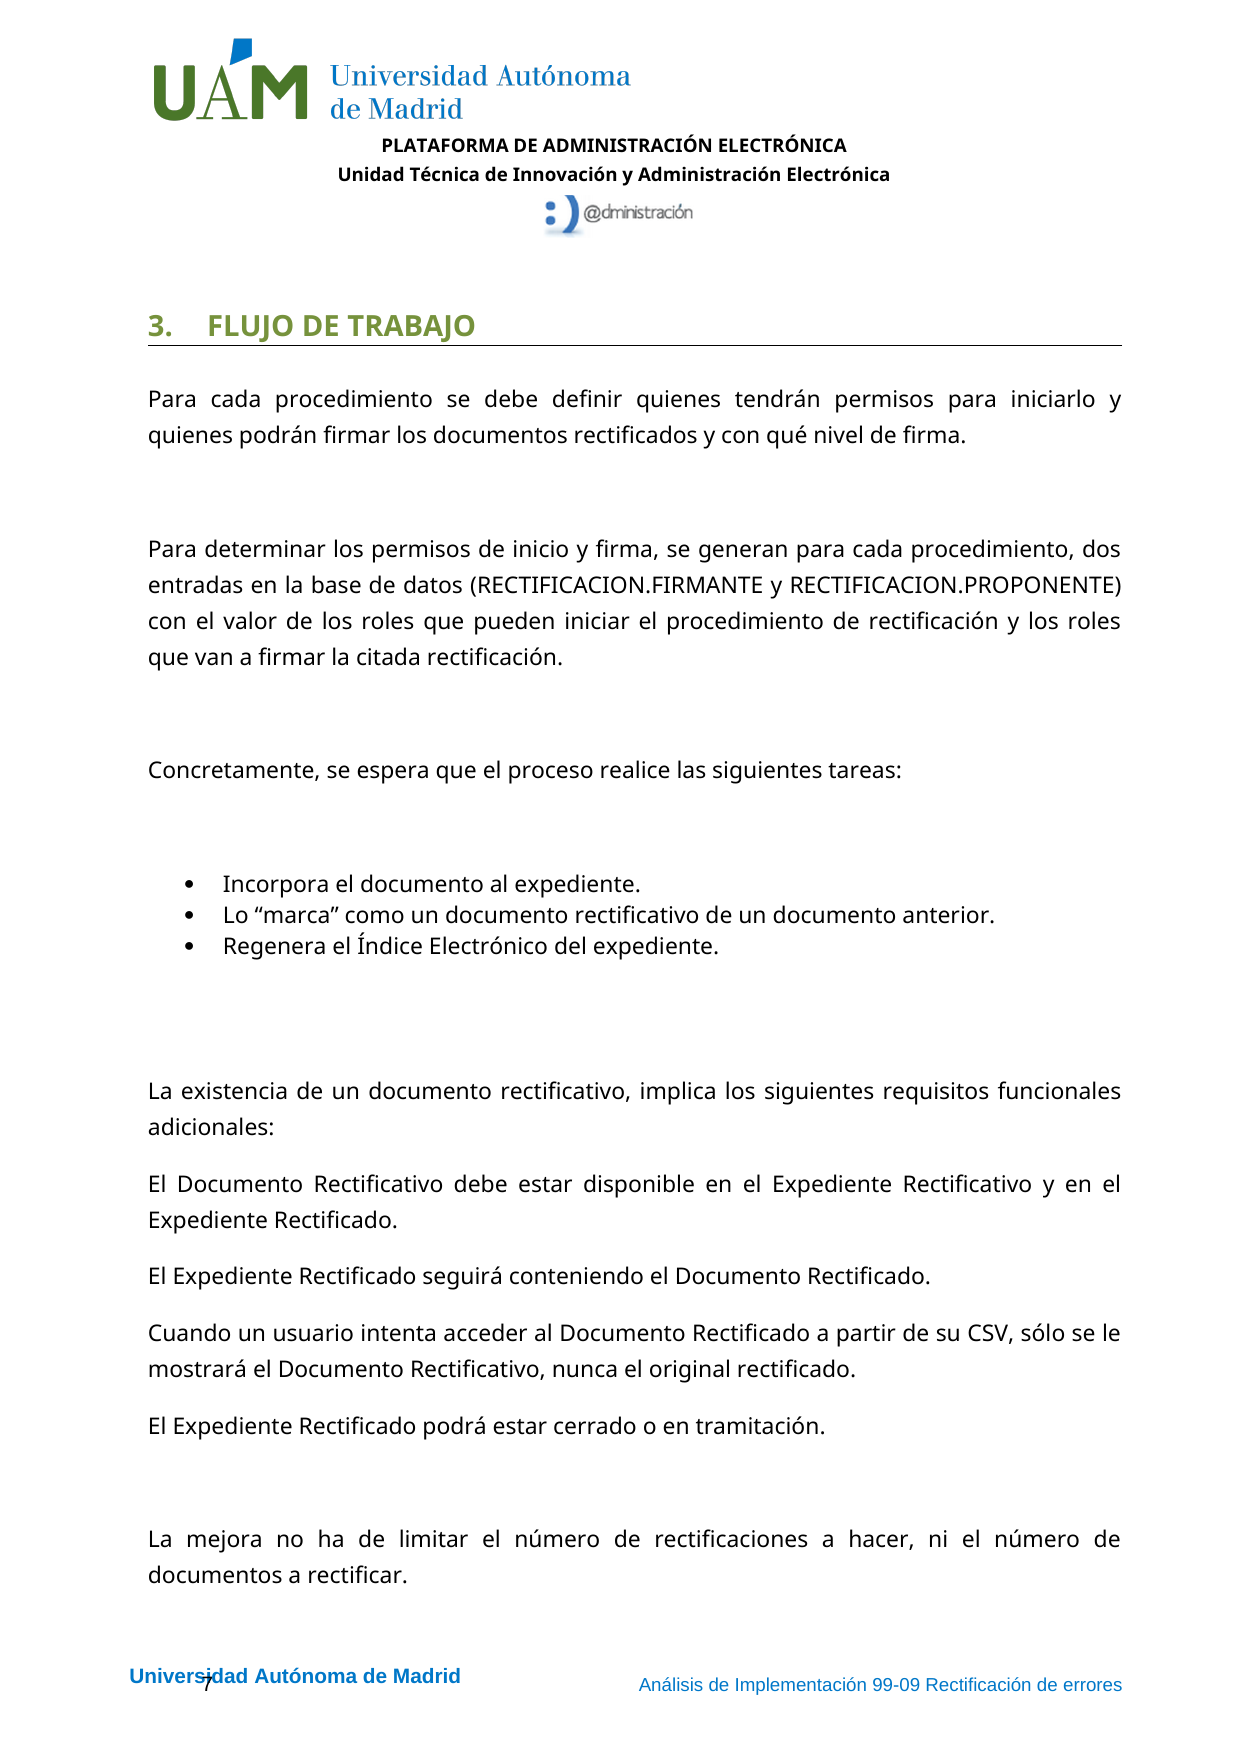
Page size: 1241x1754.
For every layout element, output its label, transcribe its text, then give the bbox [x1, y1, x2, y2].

text La mejora no ha de limitar el número de rectificaciones a hacer, ni el número de documentos a rectificar. [148, 1523, 1122, 1591]
text Para determinar los permisos de inicio y firma, se generan para cada procedimiento, dos entradas en la base de datos (RECTIFICACION.FIRMANTE y RECTIFICACION.PROPONENTE) con el valor de los roles que pueden iniciar el procedimiento de rectificación y los roles que van a firmar la citada rectificación. [148, 533, 1122, 672]
list Regenera el Índice Electrónico del expediente. [185, 930, 1122, 961]
list Incorpora el documento al expediente. [185, 868, 1122, 899]
text Cuando un usuario intenta acceder al Documento Rectificado a partir de su CSV, sólo se le mostrará el Documento Rectificativo, nunca el original rectificado. [148, 1317, 1122, 1384]
subtitle FLUJO DE TRABAJO [148, 306, 1122, 345]
text La existencia de un documento rectificativo, implica los siguientes requisitos funcionales adicionales: [148, 1075, 1122, 1142]
text Concretamente, se espera que el proceso realice las siguientes tareas: [148, 754, 1122, 785]
list Lo “marca” como un documento rectificativo de un documento anterior. [185, 899, 1122, 930]
text Para cada procedimiento se debe definir quienes tendrán permisos para iniciarlo y quienes podrán firmar los documentos rectificados y con qué nivel de firma. [148, 383, 1122, 450]
picture [543, 196, 698, 238]
text El Expediente Rectificado podrá estar cerrado o en tramitación. [148, 1410, 1122, 1441]
text El Expediente Rectificado seguirá conteniendo el Documento Rectificado. [148, 1260, 1122, 1292]
text El Documento Rectificativo debe estar disponible en el Expediente Rectificativo y en el Expediente Rectificado. [148, 1168, 1122, 1235]
